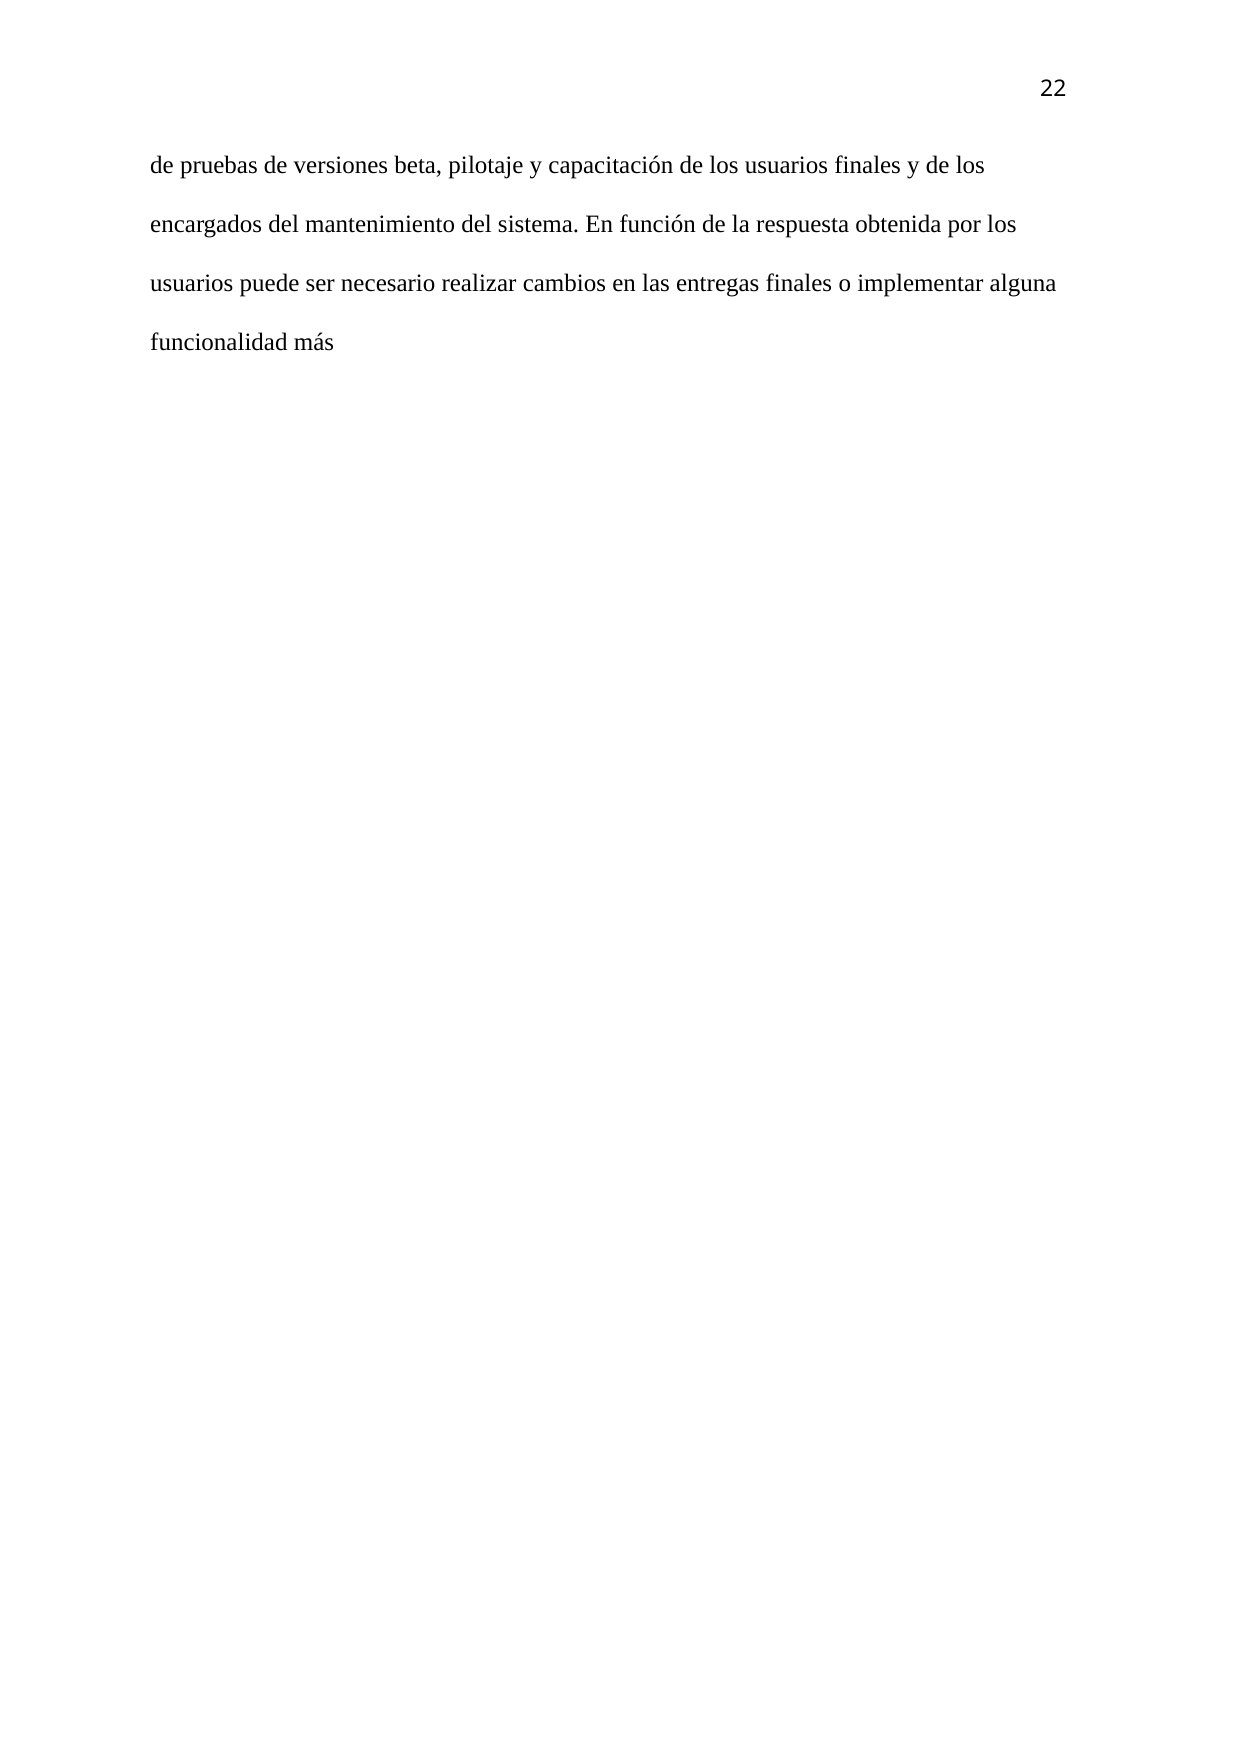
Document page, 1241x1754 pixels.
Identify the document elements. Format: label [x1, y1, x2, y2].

text [150, 150, 1084, 355]
